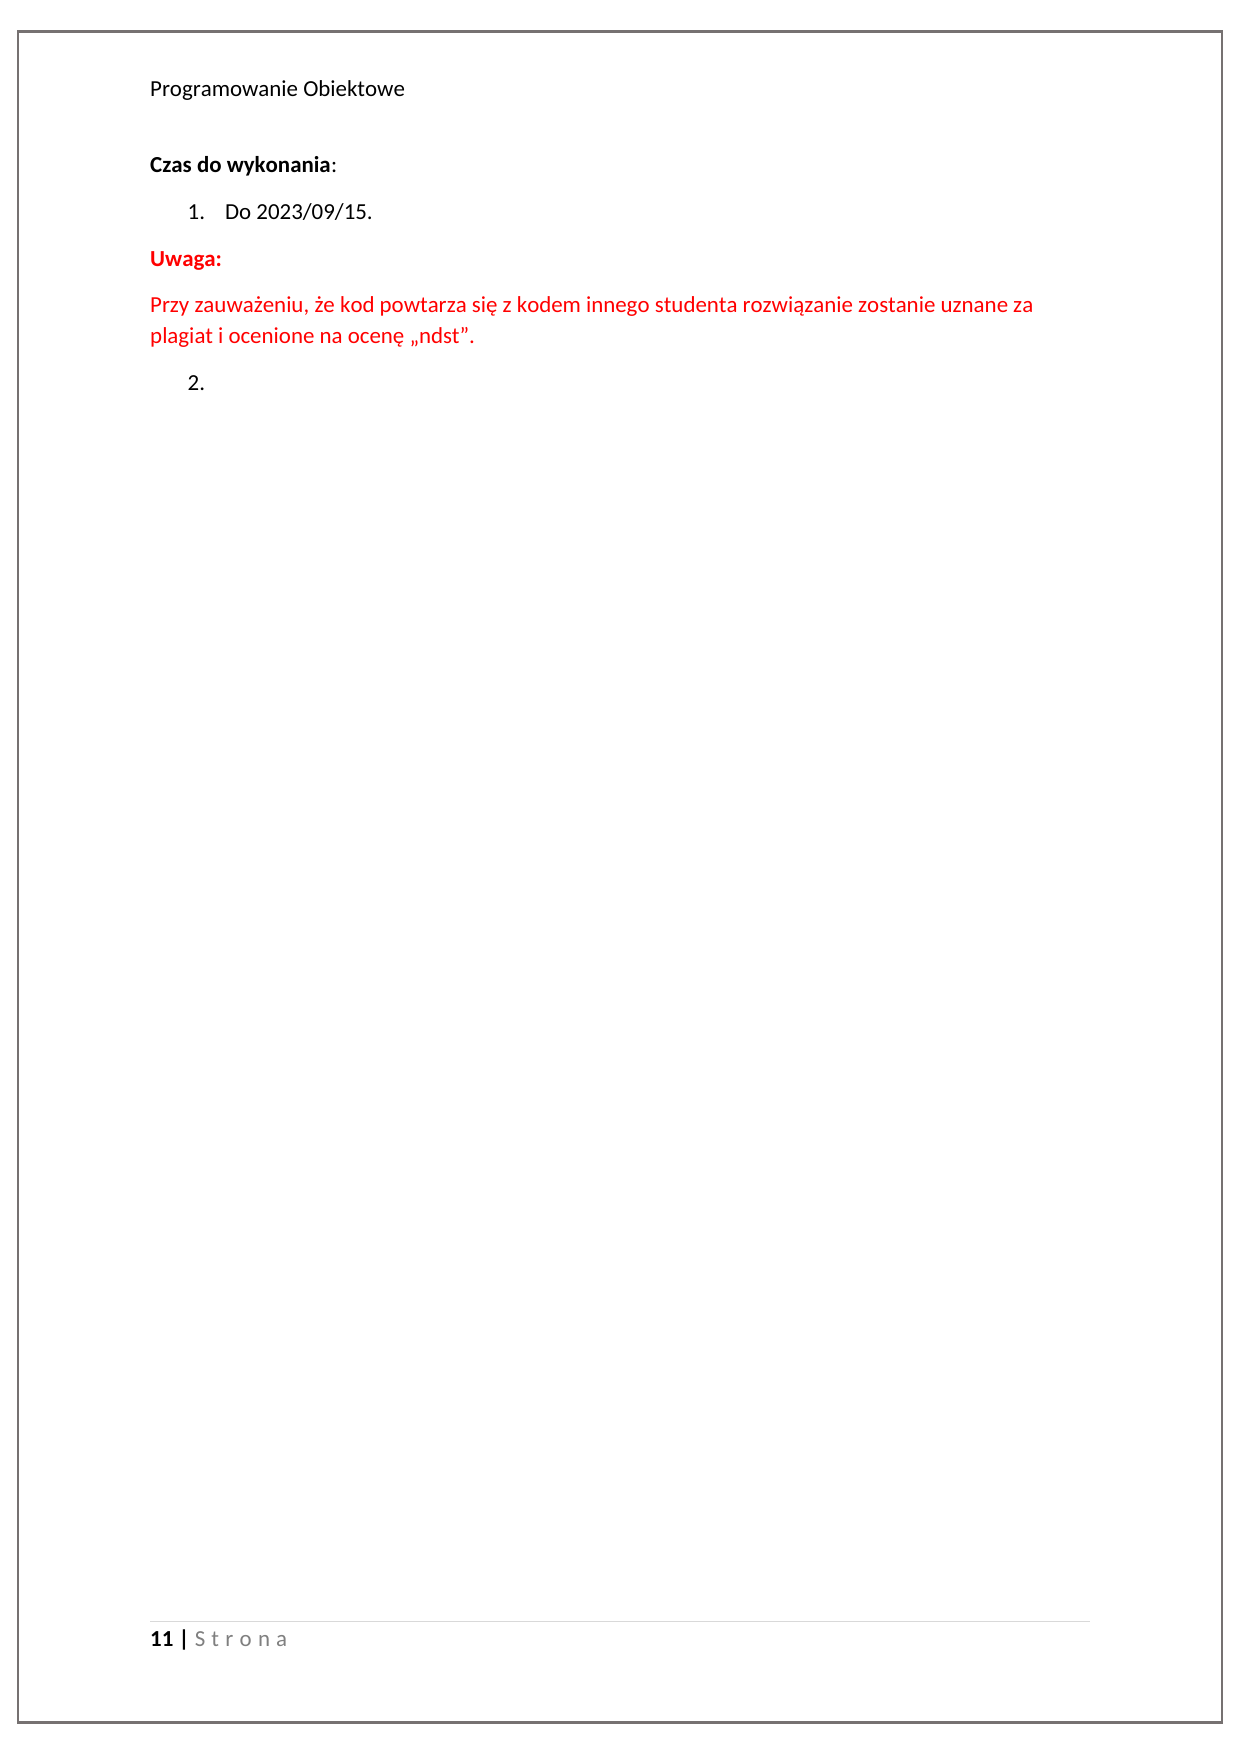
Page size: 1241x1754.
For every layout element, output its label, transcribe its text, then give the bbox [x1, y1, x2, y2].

text Uwaga: [150, 244, 1090, 272]
text Przy zauważeniu, że kod powtarza się z kodem innego studenta rozwiązanie zostanie uznane za plagiat i ocenione na ocenę „ndst”. [150, 291, 1090, 349]
text Czas do wykonania: [150, 150, 1090, 178]
list Do 2023/09/15. [187, 197, 1090, 225]
